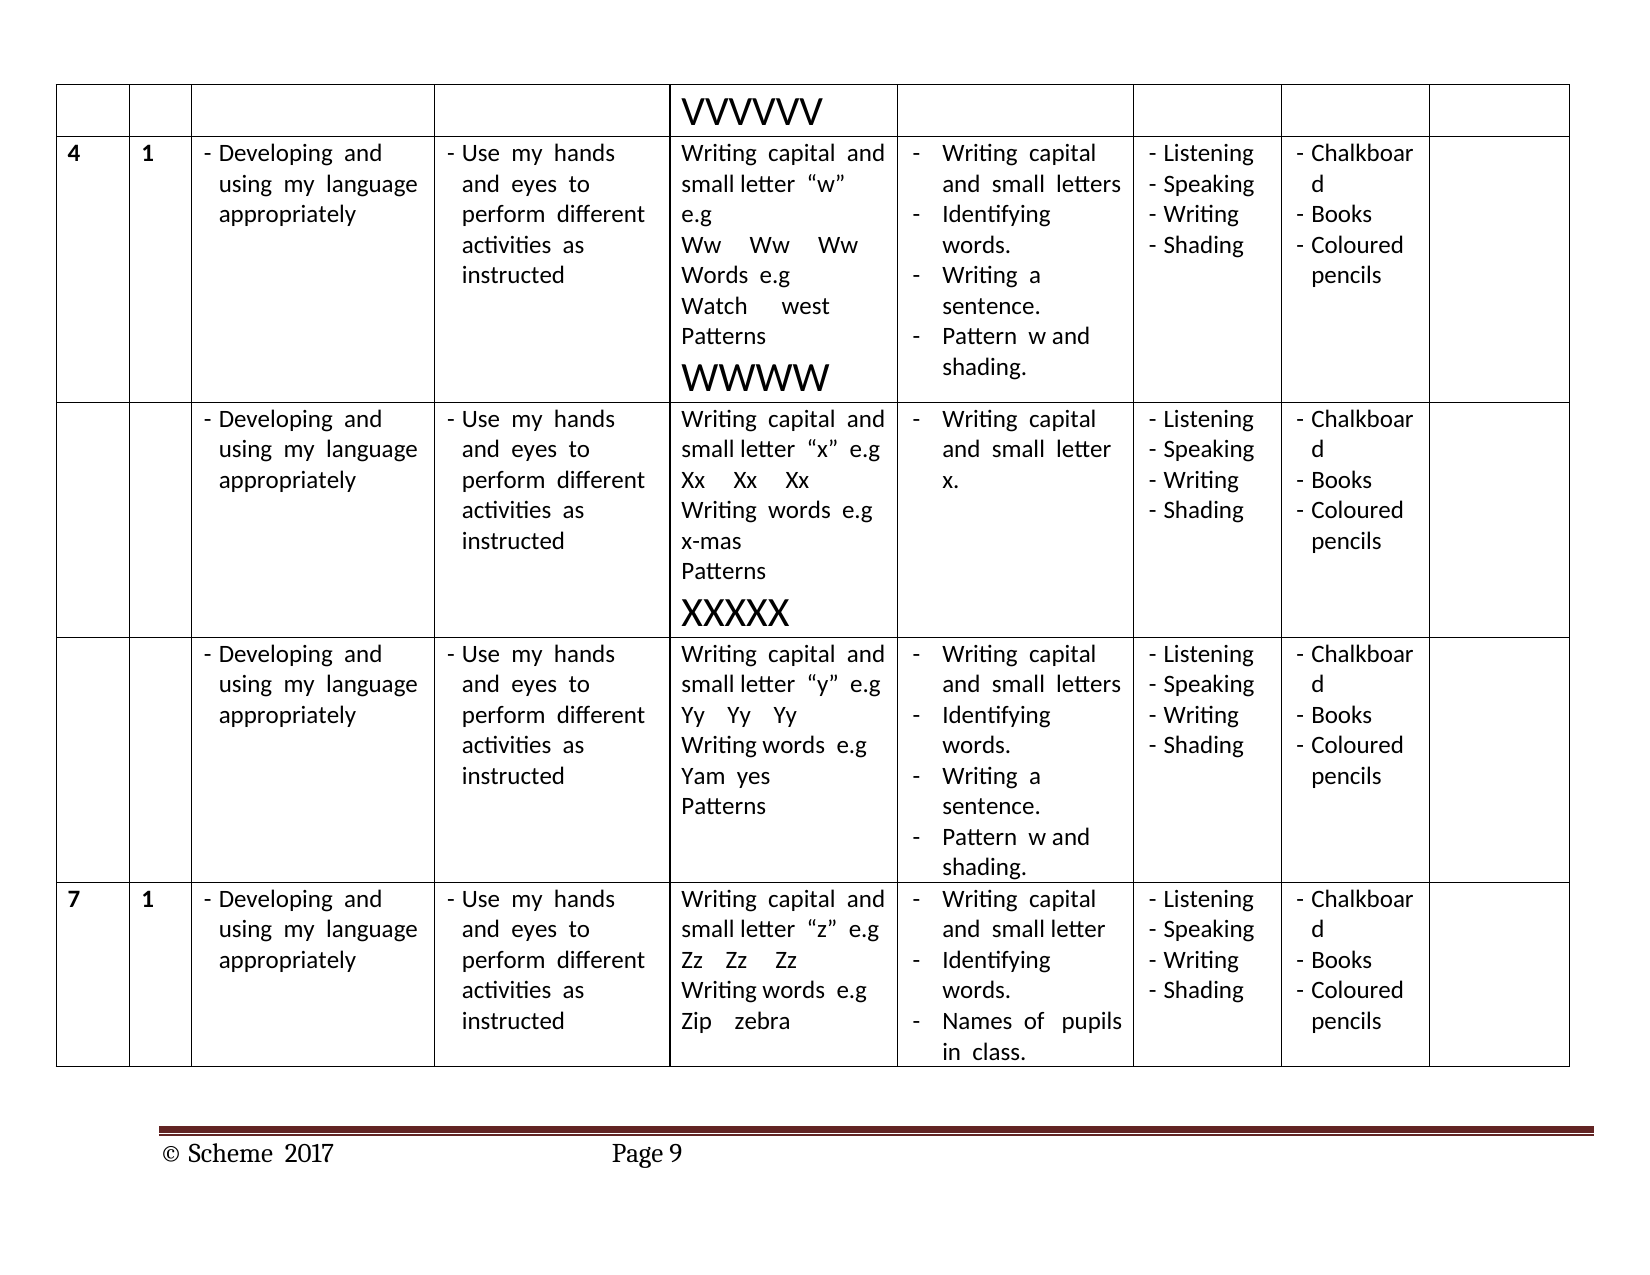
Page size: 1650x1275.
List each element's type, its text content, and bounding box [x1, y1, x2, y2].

table_cell Writing capital and small letters Identifying words. Writing a sentence. Pattern w and shading. [898, 137, 1133, 402]
table_cell [1430, 883, 1569, 1066]
table_cell Developing and using my language appropriately [192, 638, 434, 882]
table_cell 7 [57, 883, 129, 1066]
table_cell [1430, 85, 1569, 136]
table_cell Use my hands and eyes to perform different activities as instructed [435, 883, 669, 1066]
table_cell Developing and using my language appropriately [192, 883, 434, 1066]
table_cell Writing capital and small letter “z” e.g Zz Zz Zz Writing words e.g Zip zebra [671, 883, 897, 1066]
table_cell Developing and using my language appropriately [192, 137, 434, 402]
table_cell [435, 85, 669, 136]
table_cell Writing capital and small letter “w” e.g Ww Ww Ww Words e.g Watch west Patterns WWWW [671, 137, 897, 402]
table_cell [130, 85, 191, 136]
table_cell 3 [57, 85, 129, 136]
table_cell Writing capital and small letter “x” e.g Xx Xx Xx Writing words e.g x-mas Patterns XXXXX [671, 403, 897, 637]
table_cell Writing capital and small letter “y” e.g Yy Yy Yy Writing words e.g Yam yes Patterns [671, 638, 897, 882]
table_cell Listening Speaking Writing Shading [1134, 137, 1281, 402]
table_cell [1430, 638, 1569, 882]
table_cell Use my hands and eyes to perform different activities as instructed [435, 137, 669, 402]
table_cell 1 [130, 137, 191, 402]
table_cell [1430, 137, 1569, 402]
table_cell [671, 85, 897, 136]
table_cell [57, 403, 129, 637]
table_cell [130, 403, 191, 637]
table_cell Writing capital and small letters Identifying words. Writing a sentence. Pattern w and shading. [898, 638, 1133, 882]
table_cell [192, 85, 434, 136]
table_cell Writing capital and small letter Identifying words. Names of pupils in class. [898, 883, 1133, 1066]
table_cell Chalkboard Books Coloured pencils [1282, 137, 1429, 402]
table_cell 4 [57, 137, 129, 402]
table_cell Listening Speaking Writing Shading [1134, 883, 1281, 1066]
table_cell Chalkboard Books Coloured pencils [1282, 403, 1429, 637]
table_cell Chalkboard Books Coloured pencils [1282, 883, 1429, 1066]
table_cell Developing and using my language appropriately [192, 403, 434, 637]
table_cell Writing capital and small letter x. [898, 403, 1133, 637]
table_cell Listening Speaking Writing Shading [1134, 638, 1281, 882]
table_cell Chalkboard Books Coloured pencils [1282, 638, 1429, 882]
table_cell 1 [130, 883, 191, 1066]
table_cell Use my hands and eyes to perform different activities as instructed [435, 403, 669, 637]
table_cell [1134, 85, 1281, 136]
table_cell [130, 638, 191, 882]
table_cell [57, 638, 129, 882]
table_cell Use my hands and eyes to perform different activities as instructed [435, 638, 669, 882]
table_cell [1430, 403, 1569, 637]
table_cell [898, 85, 1133, 136]
table_cell Listening Speaking Writing Shading [1134, 403, 1281, 637]
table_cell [1282, 85, 1429, 136]
